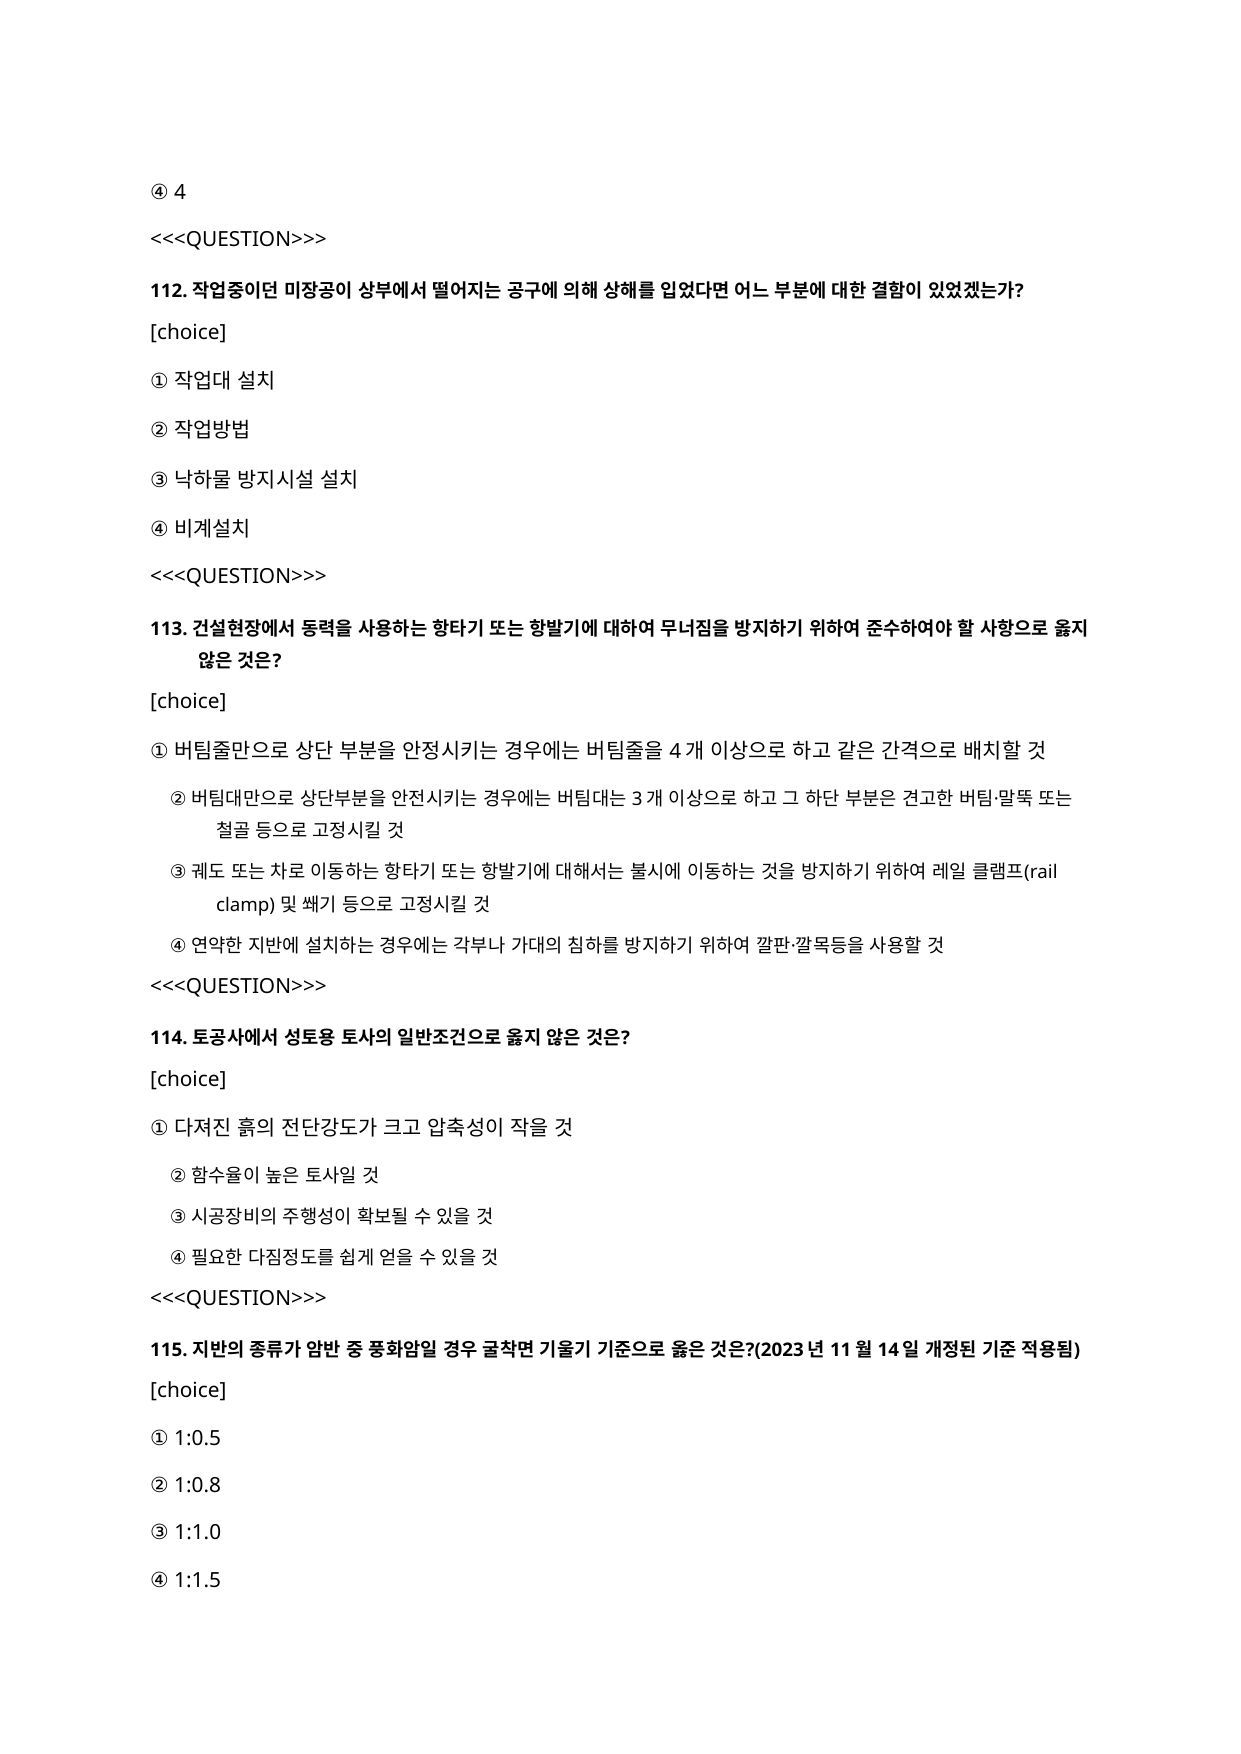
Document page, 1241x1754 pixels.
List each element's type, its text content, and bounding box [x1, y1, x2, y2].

text ② 1:0.8 [150, 1470, 1090, 1499]
text ③ 1:1.0 [150, 1517, 1090, 1546]
text ④ 필요한 다짐정도를 쉽게 얻을 수 있을 것 [150, 1242, 1090, 1269]
text ④ 연약한 지반에 설치하는 경우에는 각부나 가대의 침하를 방지하기 위하여 깔판·깔목등을 사용할 것 [150, 930, 1090, 958]
text [choice] [150, 1064, 1090, 1092]
text ① 작업대 설치 [150, 364, 1090, 394]
text ④ 4 [150, 177, 1090, 206]
text <<<QUESTION>>> [150, 224, 1090, 253]
text 114. 토공사에서 성토용 토사의 일반조건으로 옳지 않은 것은? [150, 1023, 1090, 1050]
text [choice] [150, 687, 1090, 715]
text ③ 낙하물 방지시설 설치 [150, 463, 1090, 493]
text <<<QUESTION>>> [150, 1283, 1090, 1312]
text ② 함수율이 높은 토사일 것 [150, 1160, 1090, 1188]
text ② 버팀대만으로 상단부분을 안전시키는 경우에는 버팀대는 3개 이상으로 하고 그 하단 부분은 견고한 버팀·말뚝 또는 철골 등으로 고정시킬 것 [150, 783, 1090, 843]
text ① 버팀줄만으로 상단 부분을 안정시키는 경우에는 버팀줄을 4개 이상으로 하고 같은 간격으로 배치할 것 [150, 734, 1090, 764]
text [choice] [150, 1376, 1090, 1404]
text <<<QUESTION>>> [150, 971, 1090, 1000]
text ④ 비계설치 [150, 512, 1090, 543]
text ① 다져진 흙의 전단강도가 크고 압축성이 작을 것 [150, 1111, 1090, 1141]
text ④ 1:1.5 [150, 1565, 1090, 1593]
text ① 1:0.5 [150, 1423, 1090, 1451]
text 112. 작업중이던 미장공이 상부에서 떨어지는 공구에 의해 상해를 입었다면 어느 부분에 대한 결함이 있었겠는가? [150, 276, 1090, 303]
text 113. 건설현장에서 동력을 사용하는 항타기 또는 항발기에 대하여 무너짐을 방지하기 위하여 준수하여야 할 사항으로 옳지 않은 것은? [150, 613, 1090, 673]
text [choice] [150, 317, 1090, 345]
text ③ 궤도 또는 차로 이동하는 항타기 또는 항발기에 대해서는 불시에 이동하는 것을 방지하기 위하여 레일 클램프(rail clamp) 및 쐐기 등으로 고정시킬 것 [150, 857, 1090, 917]
text <<<QUESTION>>> [150, 562, 1090, 590]
text ③ 시공장비의 주행성이 확보될 수 있을 것 [150, 1201, 1090, 1228]
text ② 작업방법 [150, 413, 1090, 444]
text 115. 지반의 종류가 암반 중 풍화암일 경우 굴착면 기울기 기준으로 옳은 것은?(2023년 11월 14일 개정된 기준 적용됨) [150, 1335, 1090, 1362]
